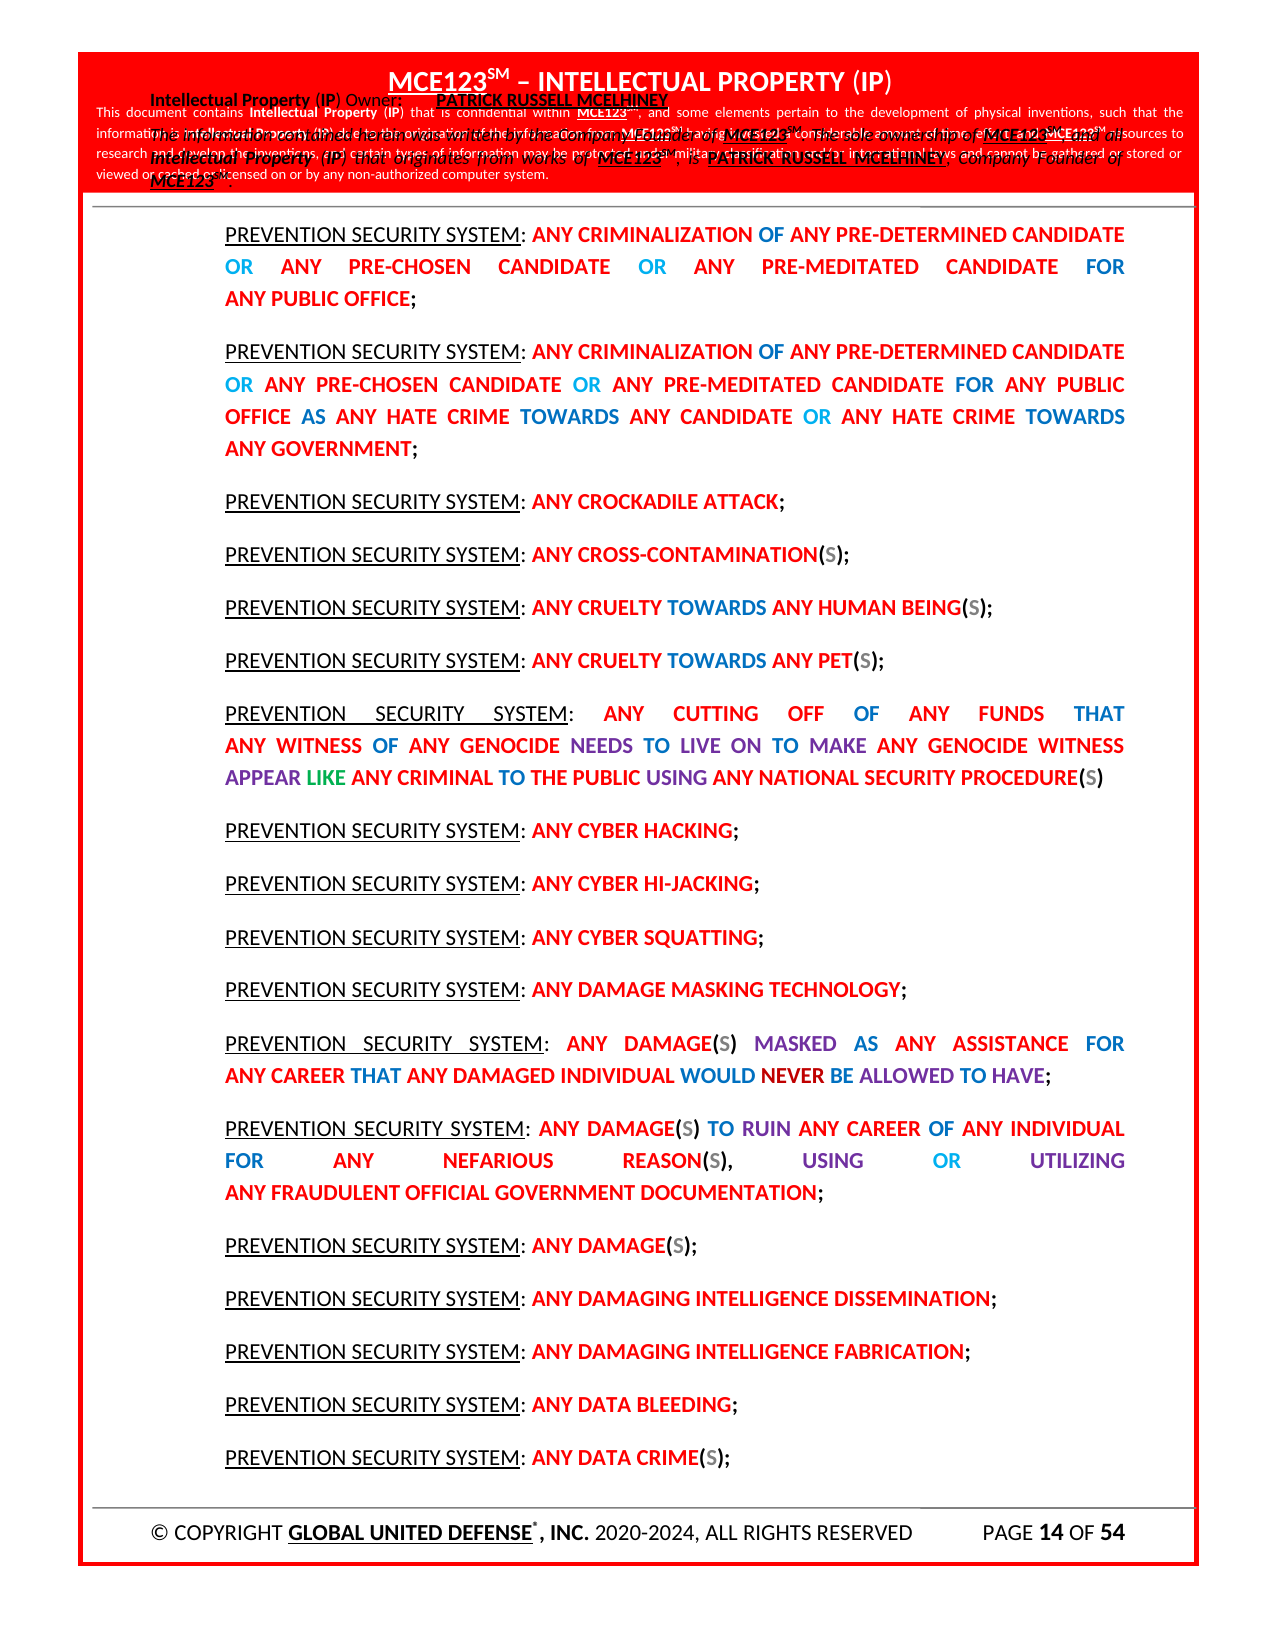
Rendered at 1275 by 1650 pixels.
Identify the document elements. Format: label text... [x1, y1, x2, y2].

text PREVENTION SECURITY SYSTEM: ANY CRUELTY TOWARDS ANY PET(S); [225, 646, 1125, 674]
text PREVENTION SECURITY SYSTEM: ANY DAMAGING INTELLIGENCE FABRICATION; [225, 1337, 1125, 1365]
text PREVENTION SECURITY SYSTEM: ANY DATA CRIME(S); [225, 1443, 1125, 1471]
text PREVENTION SECURITY SYSTEM: ANY CYBER SQUATTING; [225, 923, 1125, 951]
text PREVENTION SECURITY SYSTEM: ANY CRIMINALIZATION OF ANY PRE-DETERMINED CANDIDATE OR ANY PRE-CHOSEN CANDIDATE OR ANY PRE-MEDITATED CANDIDATE FOR ANY PUBLIC OFFICE; [225, 220, 1125, 312]
text PREVENTION SECURITY SYSTEM: ANY DAMAGE(S); [225, 1231, 1125, 1259]
text PREVENTION SECURITY SYSTEM: ANY CRIMINALIZATION OF ANY PRE-DETERMINED CANDIDATE OR ANY PRE-CHOSEN CANDIDATE OR ANY PRE-MEDITATED CANDIDATE FOR ANY PUBLIC OFFICE AS ANY HATE CRIME TOWARDS ANY CANDIDATE OR ANY HATE CRIME TOWARDS ANY GOVERNMENT; [225, 337, 1125, 462]
text PREVENTION SECURITY SYSTEM: ANY CYBER HACKING; [225, 817, 1125, 844]
text PREVENTION SECURITY SYSTEM: ANY CYBER HI-JACKING; [225, 869, 1125, 898]
text PREVENTION SECURITY SYSTEM: ANY DAMAGE(S) MASKED AS ANY ASSISTANCE FOR ANY CAREER THAT ANY DAMAGED INDIVIDUAL WOULD NEVER BE ALLOWED TO HAVE; [225, 1029, 1125, 1089]
text PREVENTION SECURITY SYSTEM: ANY DAMAGE(S) TO RUIN ANY CAREER OF ANY INDIVIDUAL FOR ANY NEFARIOUS REASON(S), USING OR UTILIZING ANY FRAUDULENT OFFICIAL GOVERNMENT DOCUMENTATION; [225, 1114, 1125, 1206]
text PREVENTION SECURITY SYSTEM: ANY DATA BLEEDING; [225, 1390, 1125, 1418]
text PREVENTION SECURITY SYSTEM: ANY DAMAGE MASKING TECHNOLOGY; [225, 976, 1125, 1004]
text PREVENTION SECURITY SYSTEM: ANY CRUELTY TOWARDS ANY HUMAN BEING(S); [225, 593, 1125, 621]
text PREVENTION SECURITY SYSTEM: ANY CROSS-CONTAMINATION(S); [225, 540, 1125, 568]
text PREVENTION SECURITY SYSTEM: ANY CUTTING OFF OF ANY FUNDS THAT ANY WITNESS OF ANY GENOCIDE NEEDS TO LIVE ON TO MAKE ANY GENOCIDE WITNESS APPEAR LIKE ANY CRIMINAL TO THE PUBLIC USING ANY NATIONAL SECURITY PROCEDURE(S) [225, 699, 1125, 792]
text PREVENTION SECURITY SYSTEM: ANY CROCKADILE ATTACK; [225, 487, 1125, 515]
text PREVENTION SECURITY SYSTEM: ANY DAMAGING INTELLIGENCE DISSEMINATION; [225, 1284, 1125, 1312]
